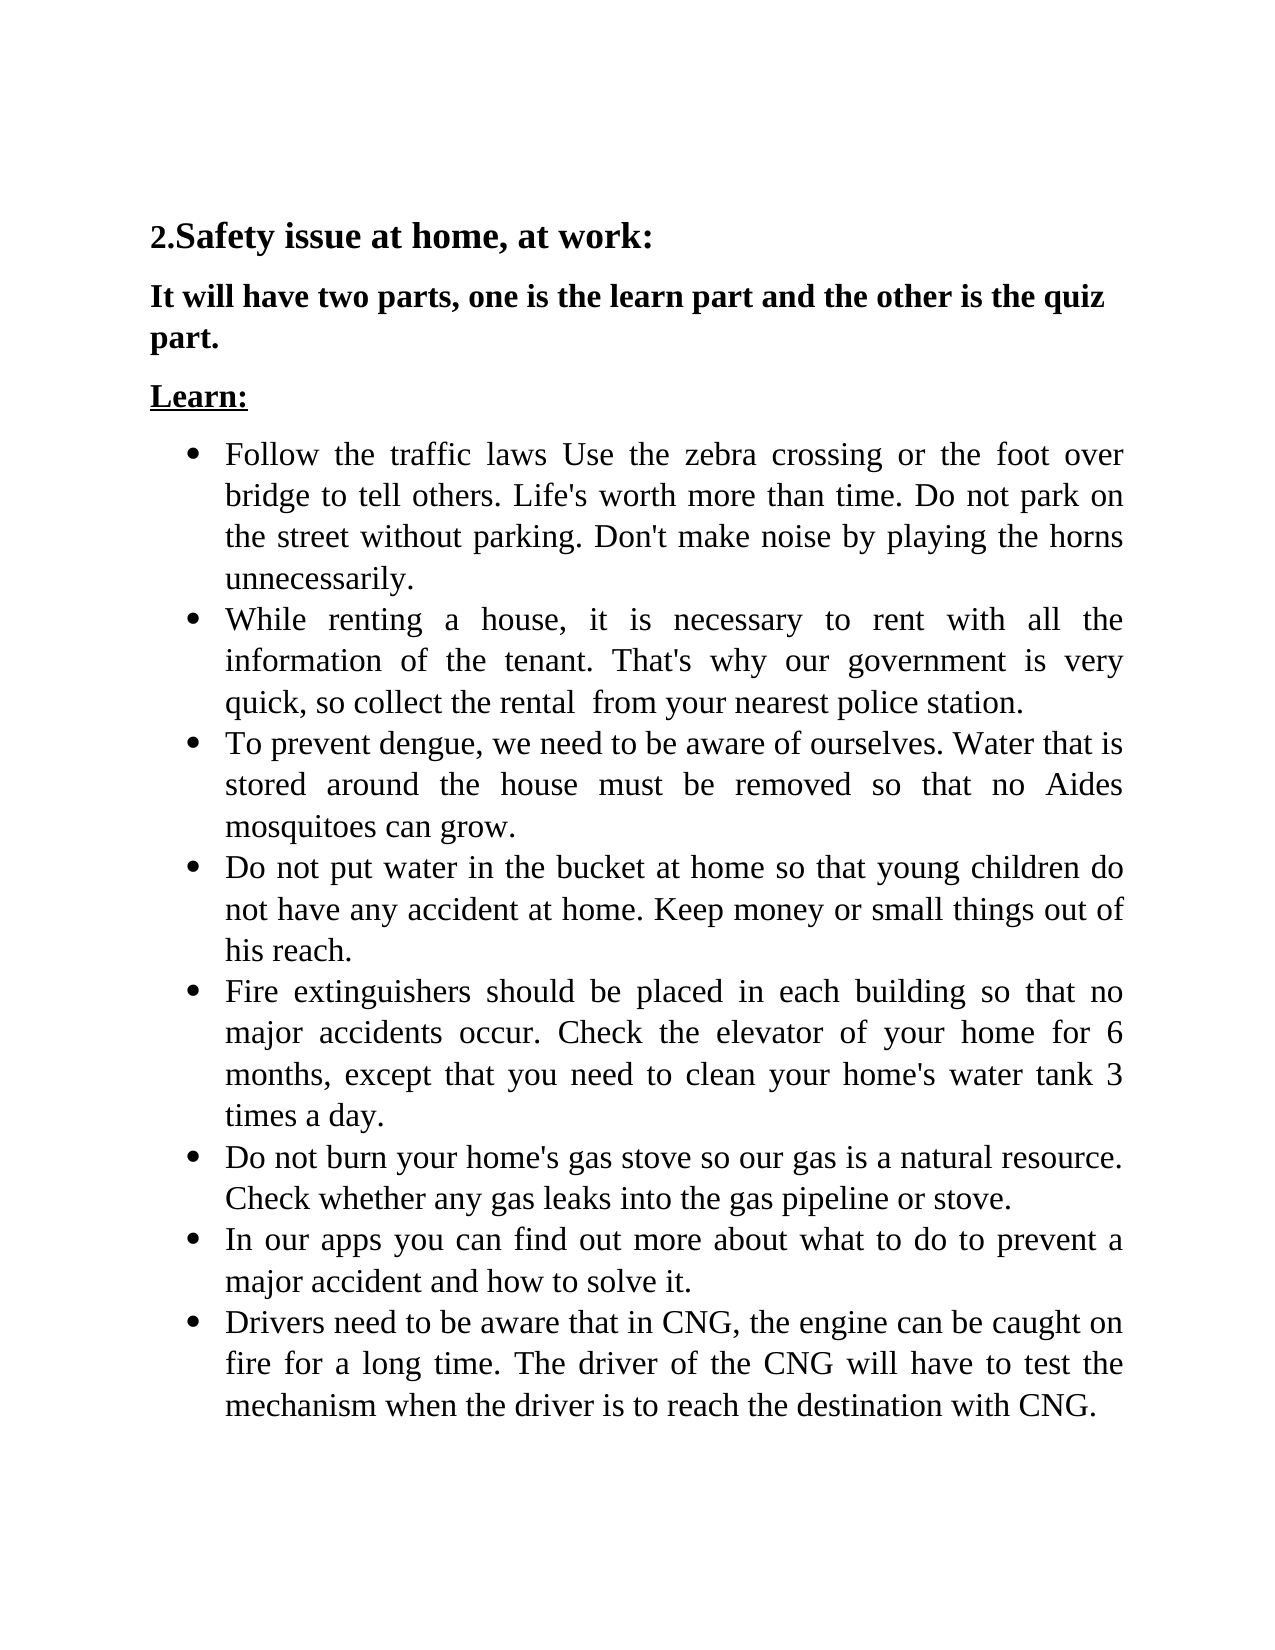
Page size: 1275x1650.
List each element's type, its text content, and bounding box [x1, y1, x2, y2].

text It will have two parts, one is the learn part and the other is the quiz part. [150, 276, 1125, 356]
list Drivers need to be aware that in CNG, the engine can be caught on fire for a long time. The driver of the CNG will have to test the mechanism when the driver is to reach the destination with CNG. [187, 1302, 1125, 1423]
list To prevent dengue, we need to be aware of ourselves. Water that is stored around the house must be removed so that no Aides mosquitoes can grow. [187, 723, 1125, 844]
text 2.Safety issue at home, at work: [150, 213, 1125, 256]
text Learn: [150, 376, 1125, 414]
list While renting a house, it is necessary to rent with all the information of the tenant. That's why our government is very quick, so collect the rental from your nearest police station. [187, 599, 1125, 720]
list Do not burn your home's gas stove so our gas is a natural resource. Check whether any gas leaks into the gas pipeline or stove. [187, 1137, 1125, 1217]
list Follow the traffic laws Use the zebra crossing or the foot over bridge to tell others. Life's worth more than time. Do not park on the street without parking. Don't make noise by playing the horns unnecessarily. [187, 434, 1125, 596]
list Do not put water in the bucket at home so that young children do not have any accident at home. Keep money or small things out of his reach. [187, 847, 1125, 968]
list Fire extinguishers should be placed in each building so that no major accidents occur. Check the elevator of your home for 6 months, except that you need to clean your home's water tank 3 times a day. [187, 971, 1125, 1134]
list In our apps you can find out more about what to do to prevent a major accident and how to solve it. [187, 1219, 1125, 1299]
